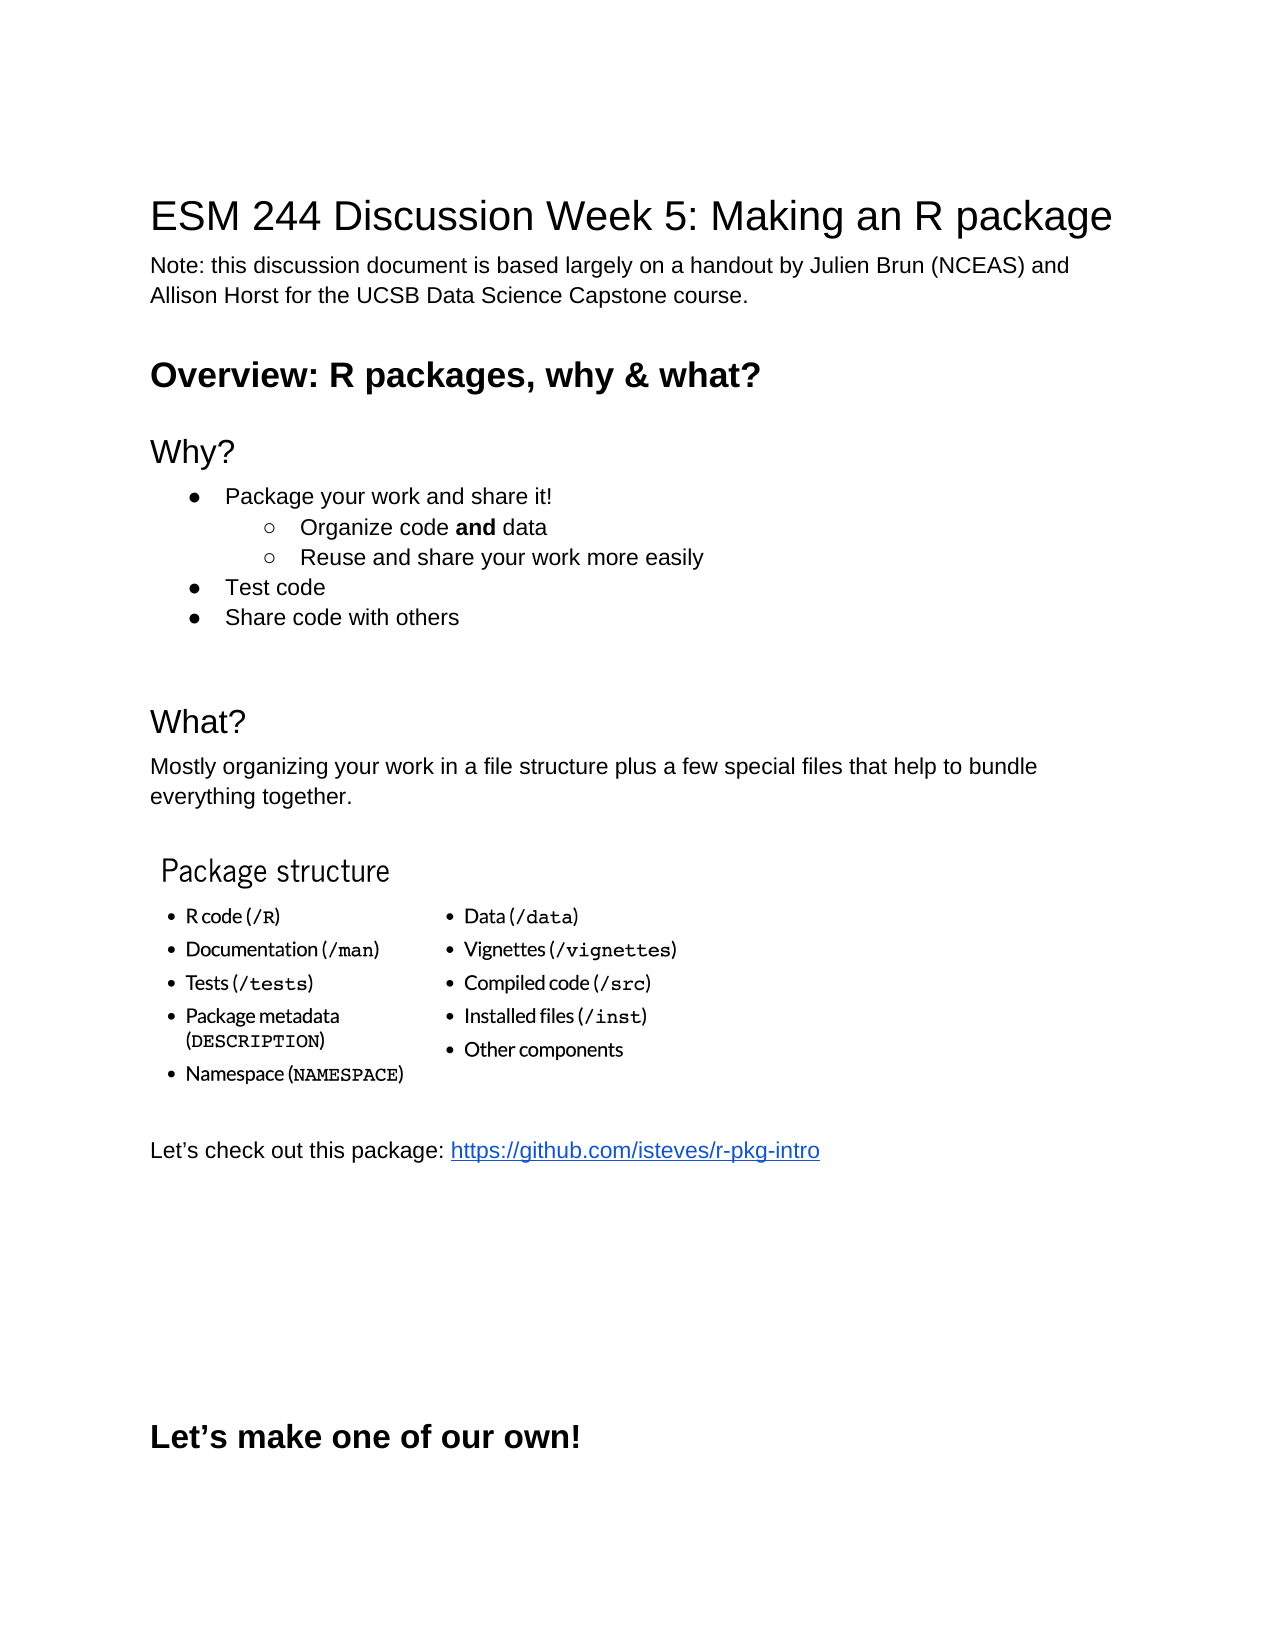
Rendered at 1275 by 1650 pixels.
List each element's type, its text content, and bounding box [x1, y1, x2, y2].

subtitle Let’s make one of our own! [150, 1417, 1125, 1456]
list Package your work and share it! [187, 483, 1125, 510]
subtitle ESM 244 Discussion Week 5: Making an R package [150, 192, 1125, 239]
list Organize code and data [262, 513, 1125, 540]
list Reuse and share your work more easily [262, 544, 1125, 570]
text Let’s check out this package: https://github.com/isteves/r-pkg-intro [150, 1137, 1125, 1163]
list Test code [187, 574, 1125, 600]
subtitle Overview: R packages, why & what? [150, 354, 1125, 395]
text Mostly organizing your work in a file structure plus a few special files that help to bundle everything together. [150, 753, 1125, 809]
list Share code with others [187, 604, 1125, 631]
subtitle What? [150, 702, 1125, 741]
subtitle Why? [150, 432, 1125, 471]
picture [150, 843, 697, 1103]
text Note: this discussion document is based largely on a handout by Julien Brun (NCEAS) and Allison Horst for the UCSB Data Science Capstone course. [150, 252, 1125, 309]
